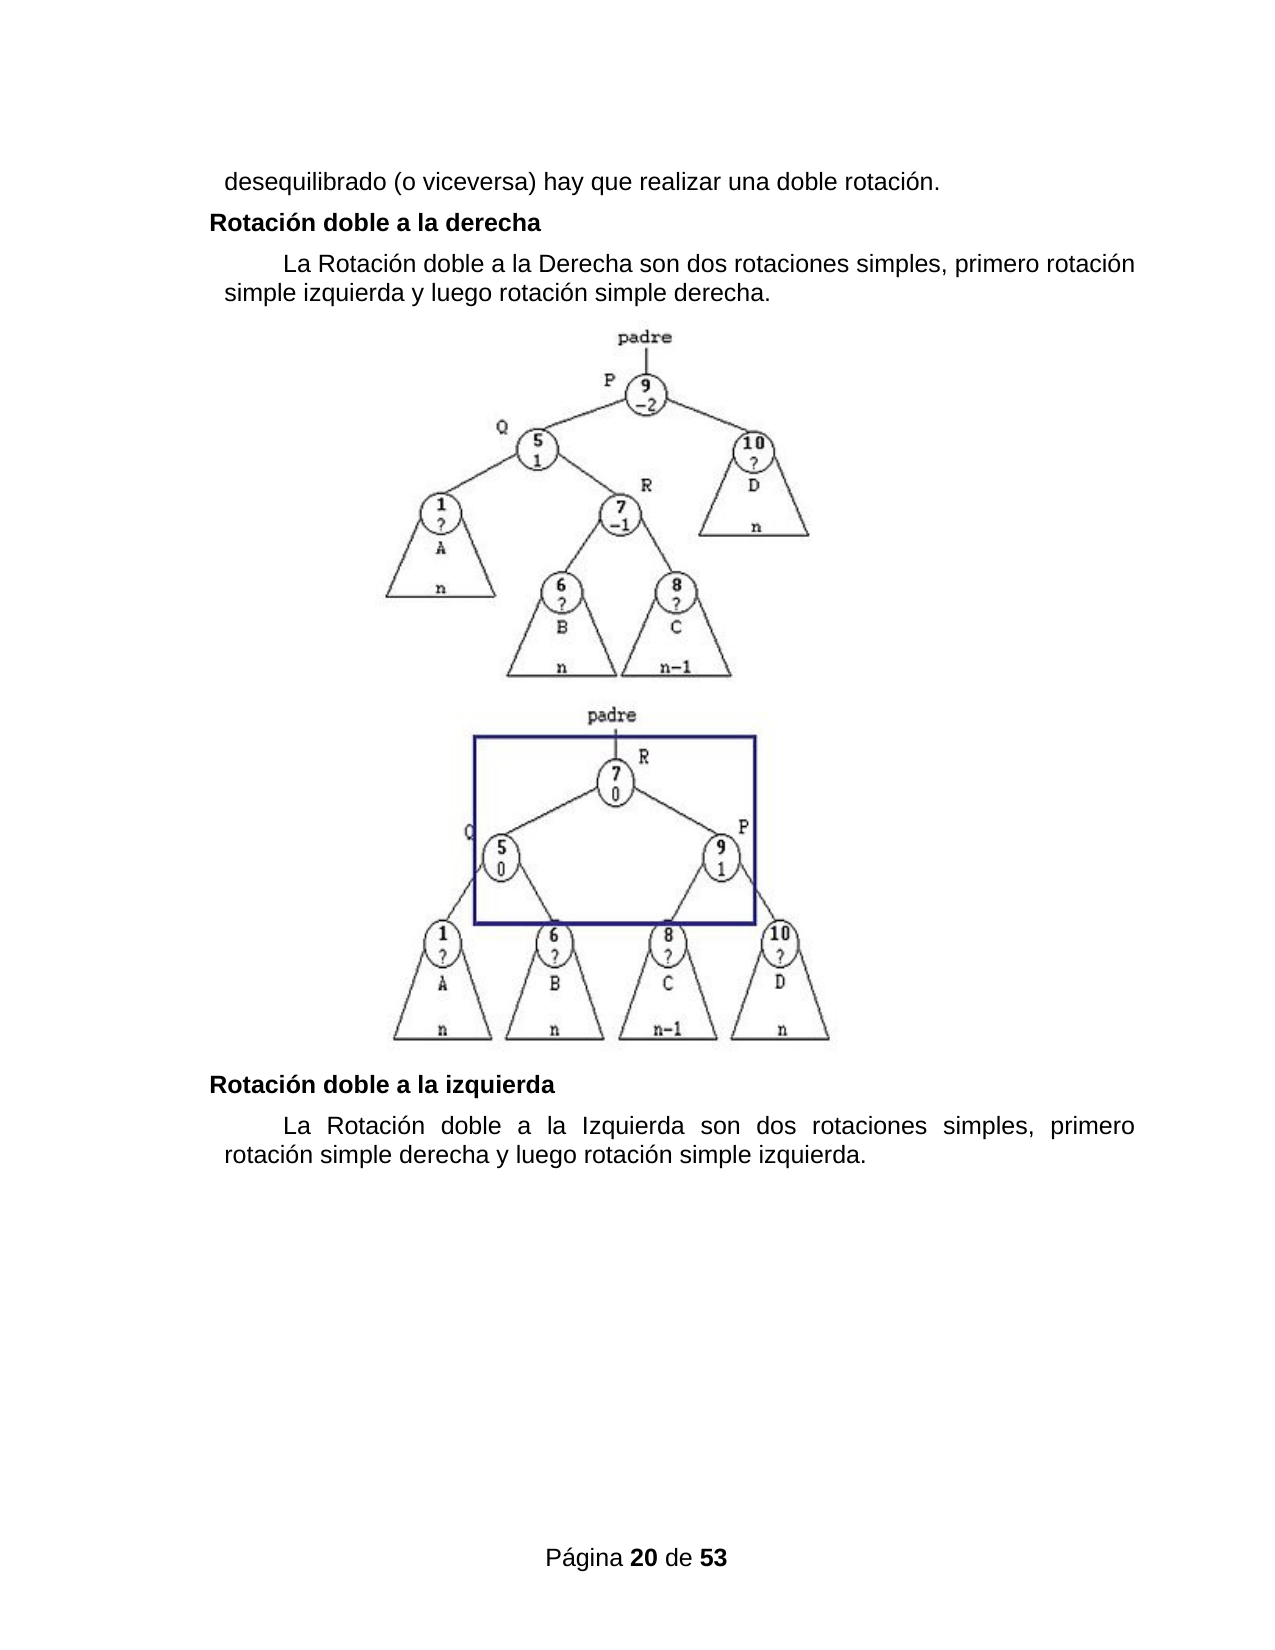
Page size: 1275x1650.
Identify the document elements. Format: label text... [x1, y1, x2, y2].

subtitle Rotación doble a la izquierda [209, 1070, 1137, 1099]
list La Rotación doble a la Izquierda son dos rotaciones simples, primero rotación simple derecha y luego rotación simple izquierda. [224, 1111, 1137, 1169]
picture [375, 319, 844, 1058]
list La Rotación doble a la Derecha son dos rotaciones simples, primero rotación simple izquierda y luego rotación simple derecha. [224, 249, 1137, 307]
subtitle Rotación doble a la derecha [209, 208, 1137, 237]
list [224, 167, 1137, 195]
